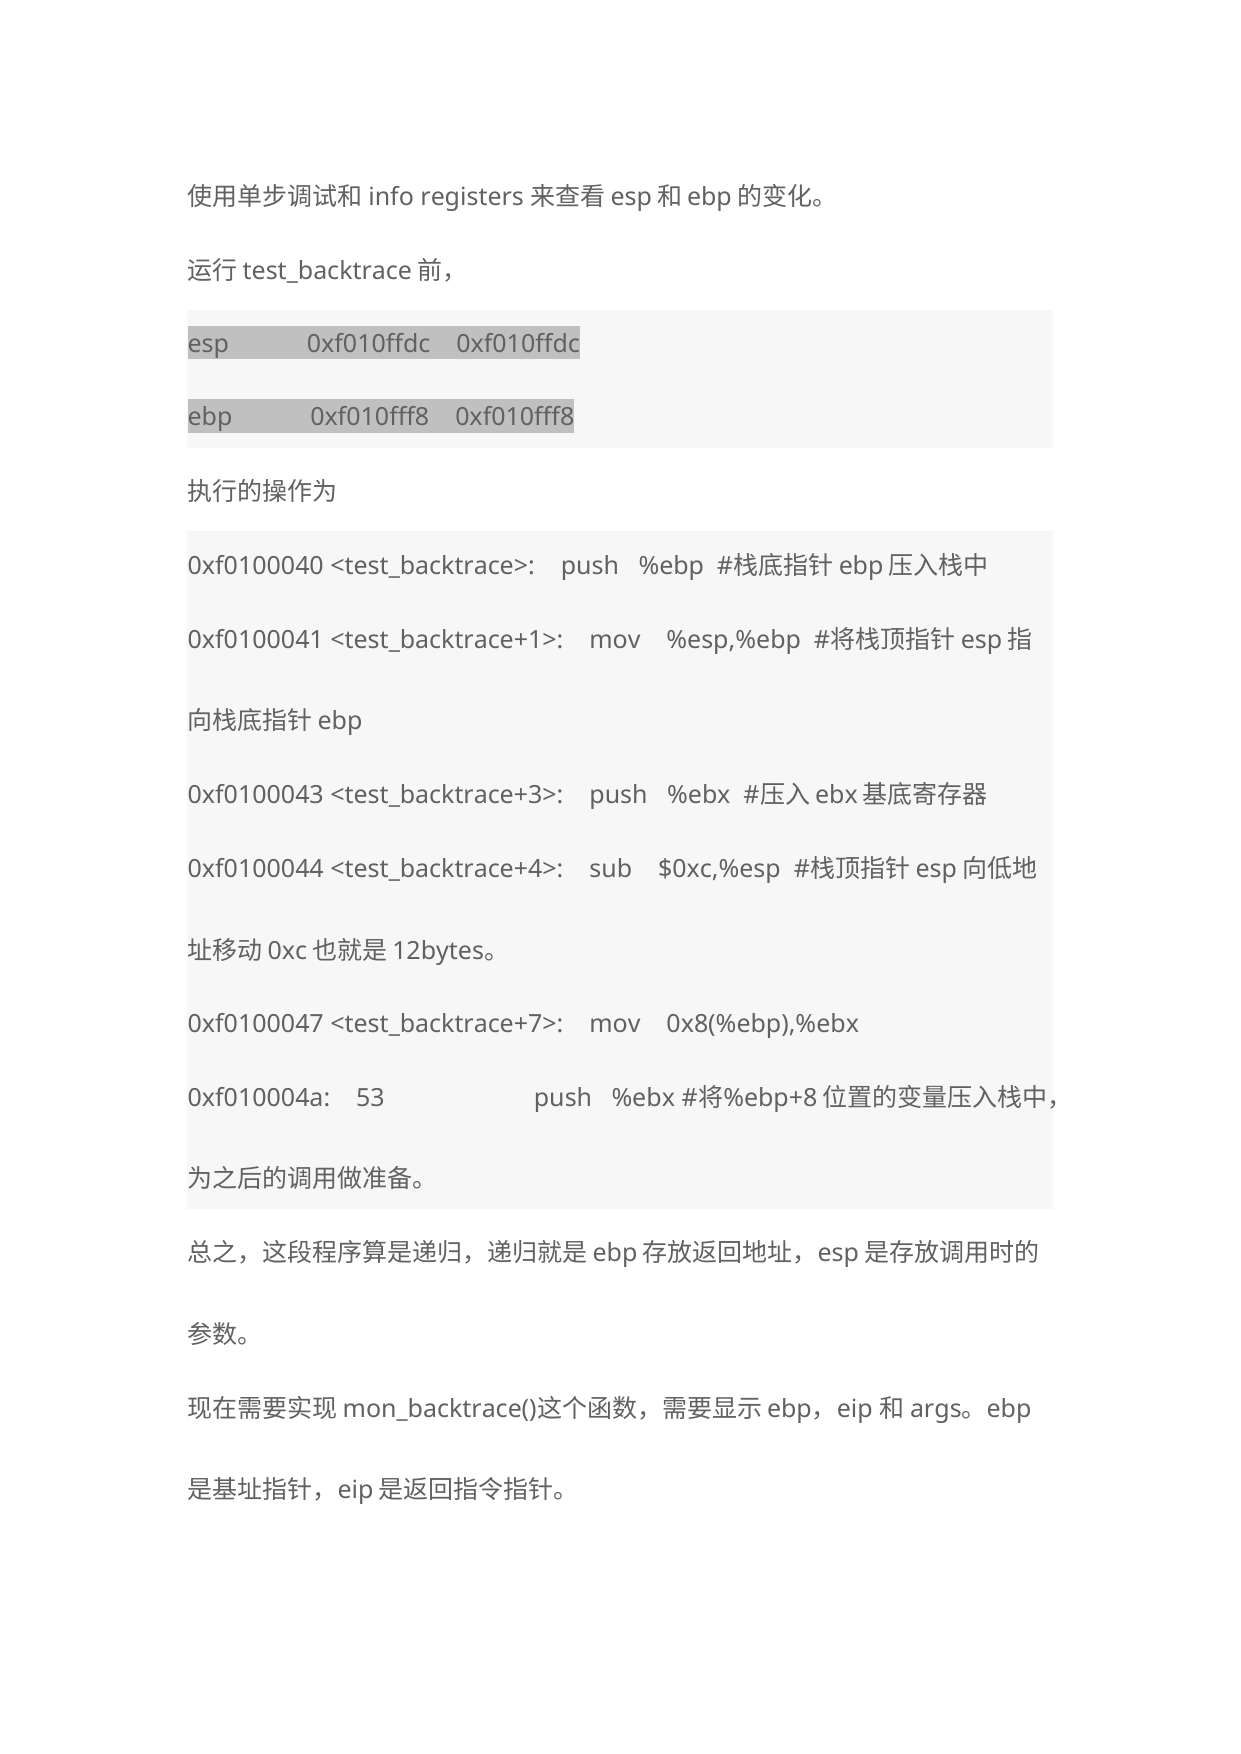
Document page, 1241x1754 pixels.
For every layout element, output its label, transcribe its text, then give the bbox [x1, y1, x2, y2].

text 总之，这段程序算是递归，递归就是ebp存放返回地址，esp是存放调用时的参数。 [187, 1218, 1053, 1365]
text 0xf0100040 <test_backtrace>: push %ebp #栈底指针ebp压入栈中 [187, 531, 1053, 596]
text 0xf0100041 <test_backtrace+1>: mov %esp,%ebp #将栈顶指针esp指向栈底指针ebp [187, 605, 1053, 751]
text 执行的操作为 [187, 457, 1053, 522]
text 运行test_backtrace前， [187, 236, 1053, 301]
text ebp 0xf010fff8 0xf010fff8 [187, 383, 1053, 448]
text 0xf010004a: 53 push %ebx #将%ebp+8位置的变量压入栈中，为之后的调用做准备。 [187, 1063, 1053, 1209]
text esp 0xf010ffdc 0xf010ffdc [187, 310, 1053, 375]
text 使用单步调试和 info registers 来查看esp和ebp的变化。 [187, 162, 1053, 227]
text 0xf0100044 <test_backtrace+4>: sub $0xc,%esp #栈顶指针esp向低地址移动0xc也就是12bytes。 [187, 834, 1053, 981]
text 现在需要实现mon_backtrace()这个函数，需要显示ebp，eip 和 args。ebp是基址指针，eip是返回指令指针。 [187, 1374, 1053, 1520]
text 0xf0100043 <test_backtrace+3>: push %ebx #压入ebx基底寄存器 [187, 760, 1053, 825]
text 0xf0100047 <test_backtrace+7>: mov 0x8(%ebp),%ebx [187, 990, 1053, 1055]
